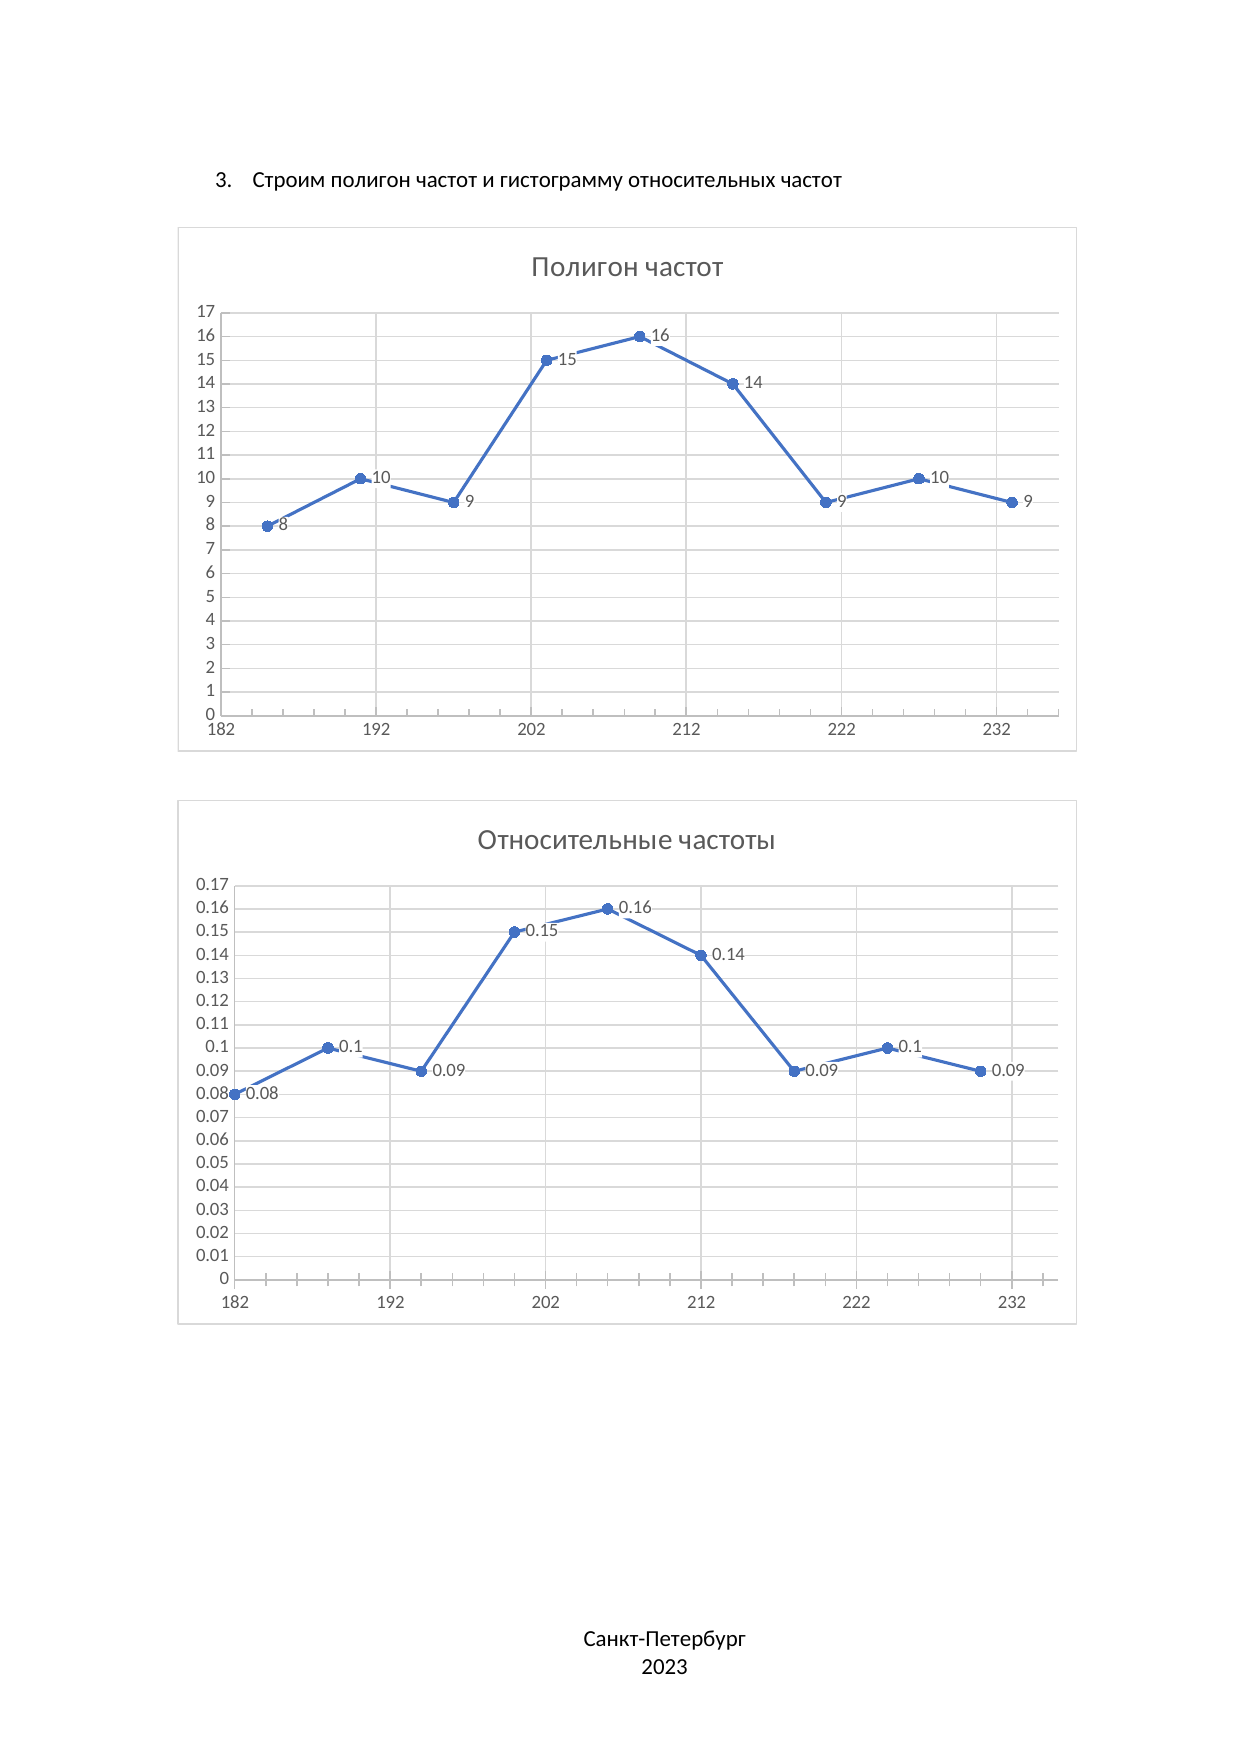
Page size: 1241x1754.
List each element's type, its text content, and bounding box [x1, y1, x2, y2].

list Строим полигон частот и гистограмму относительных частот [215, 165, 1152, 223]
